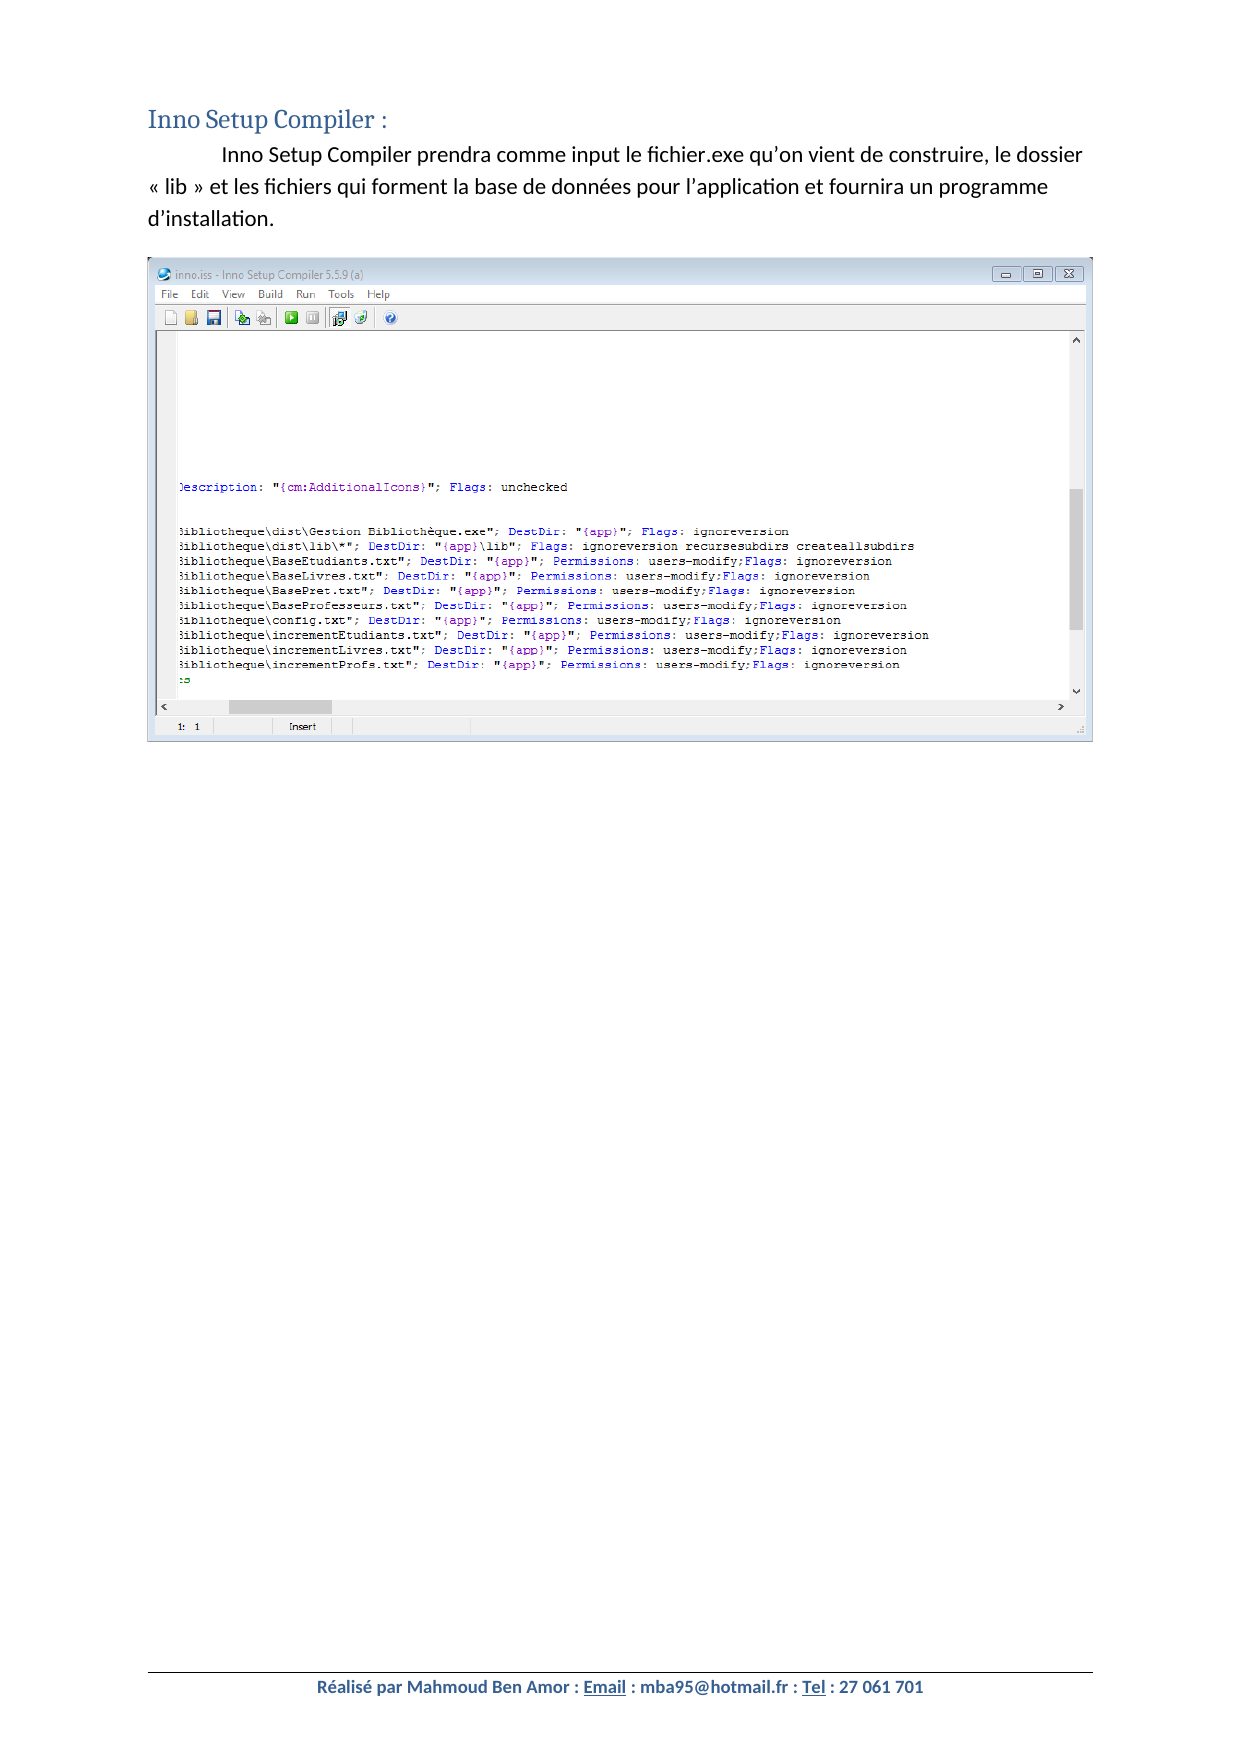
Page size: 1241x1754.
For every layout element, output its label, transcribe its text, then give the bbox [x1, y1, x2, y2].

subtitle Inno Setup Compiler : [148, 104, 1093, 135]
text Inno Setup Compiler prendra comme input le fichier.exe qu’on vient de construire, le dossier « lib » et les fichiers qui forment la base de données pour l’application et fournira un programme d’installation. [148, 140, 1093, 232]
